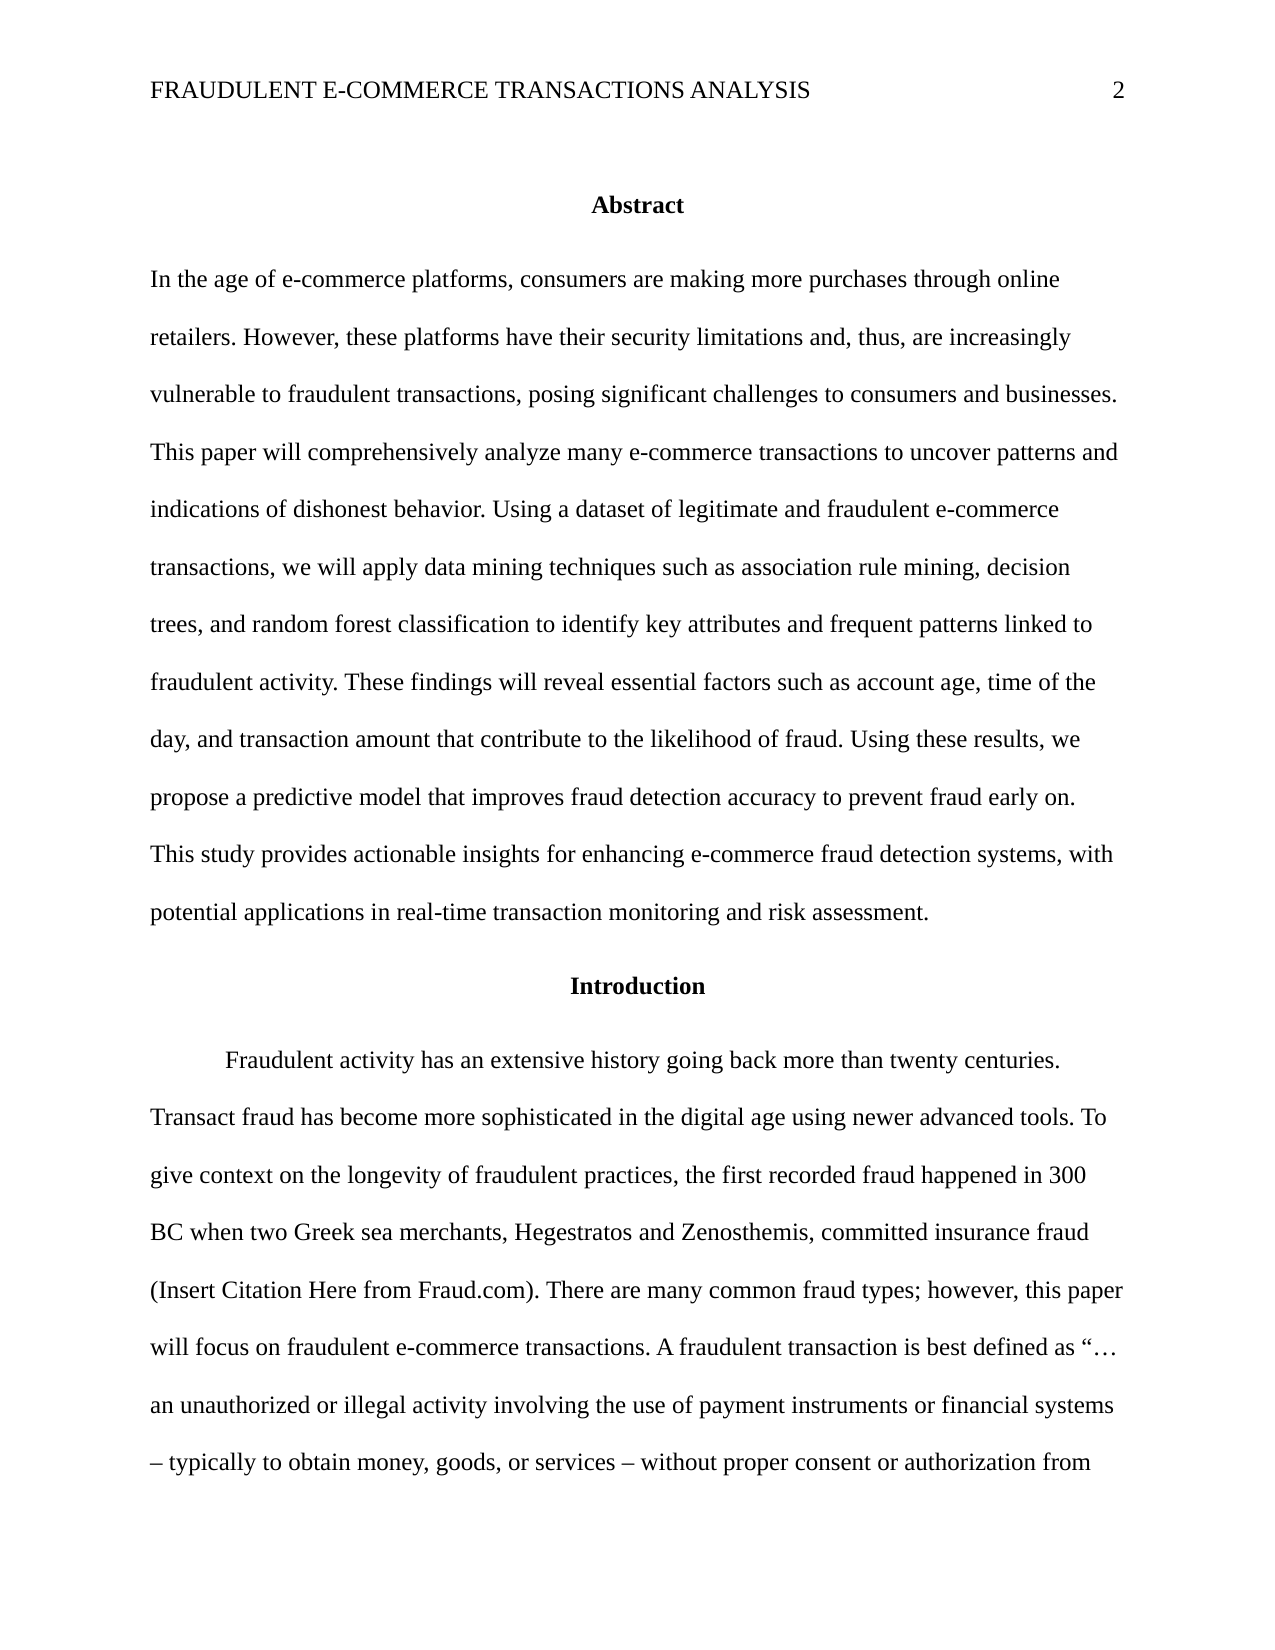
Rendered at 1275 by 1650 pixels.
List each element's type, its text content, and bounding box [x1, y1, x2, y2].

text Abstract [150, 190, 1125, 219]
text In the age of e-commerce platforms, consumers are making more purchases through online retailers. However, these platforms have their security limitations and, thus, are increasingly vulnerable to fraudulent transactions, posing significant challenges to consumers and businesses. This paper will comprehensively analyze many e-commerce transactions to uncover patterns and indications of dishonest behavior. Using a dataset of legitimate and fraudulent e-commerce transactions, we will apply data mining techniques such as association rule mining, decision trees, and random forest classification to identify key attributes and frequent patterns linked to fraudulent activity. These findings will reveal essential factors such as account age, time of the day, and transaction amount that contribute to the likelihood of fraud. Using these results, we propose a predictive model that improves fraud detection accuracy to prevent fraud early on. This study provides actionable insights for enhancing e-commerce fraud detection systems, with potential applications in real-time transaction monitoring and risk assessment. [150, 264, 1125, 925]
text Introduction [150, 971, 1125, 999]
